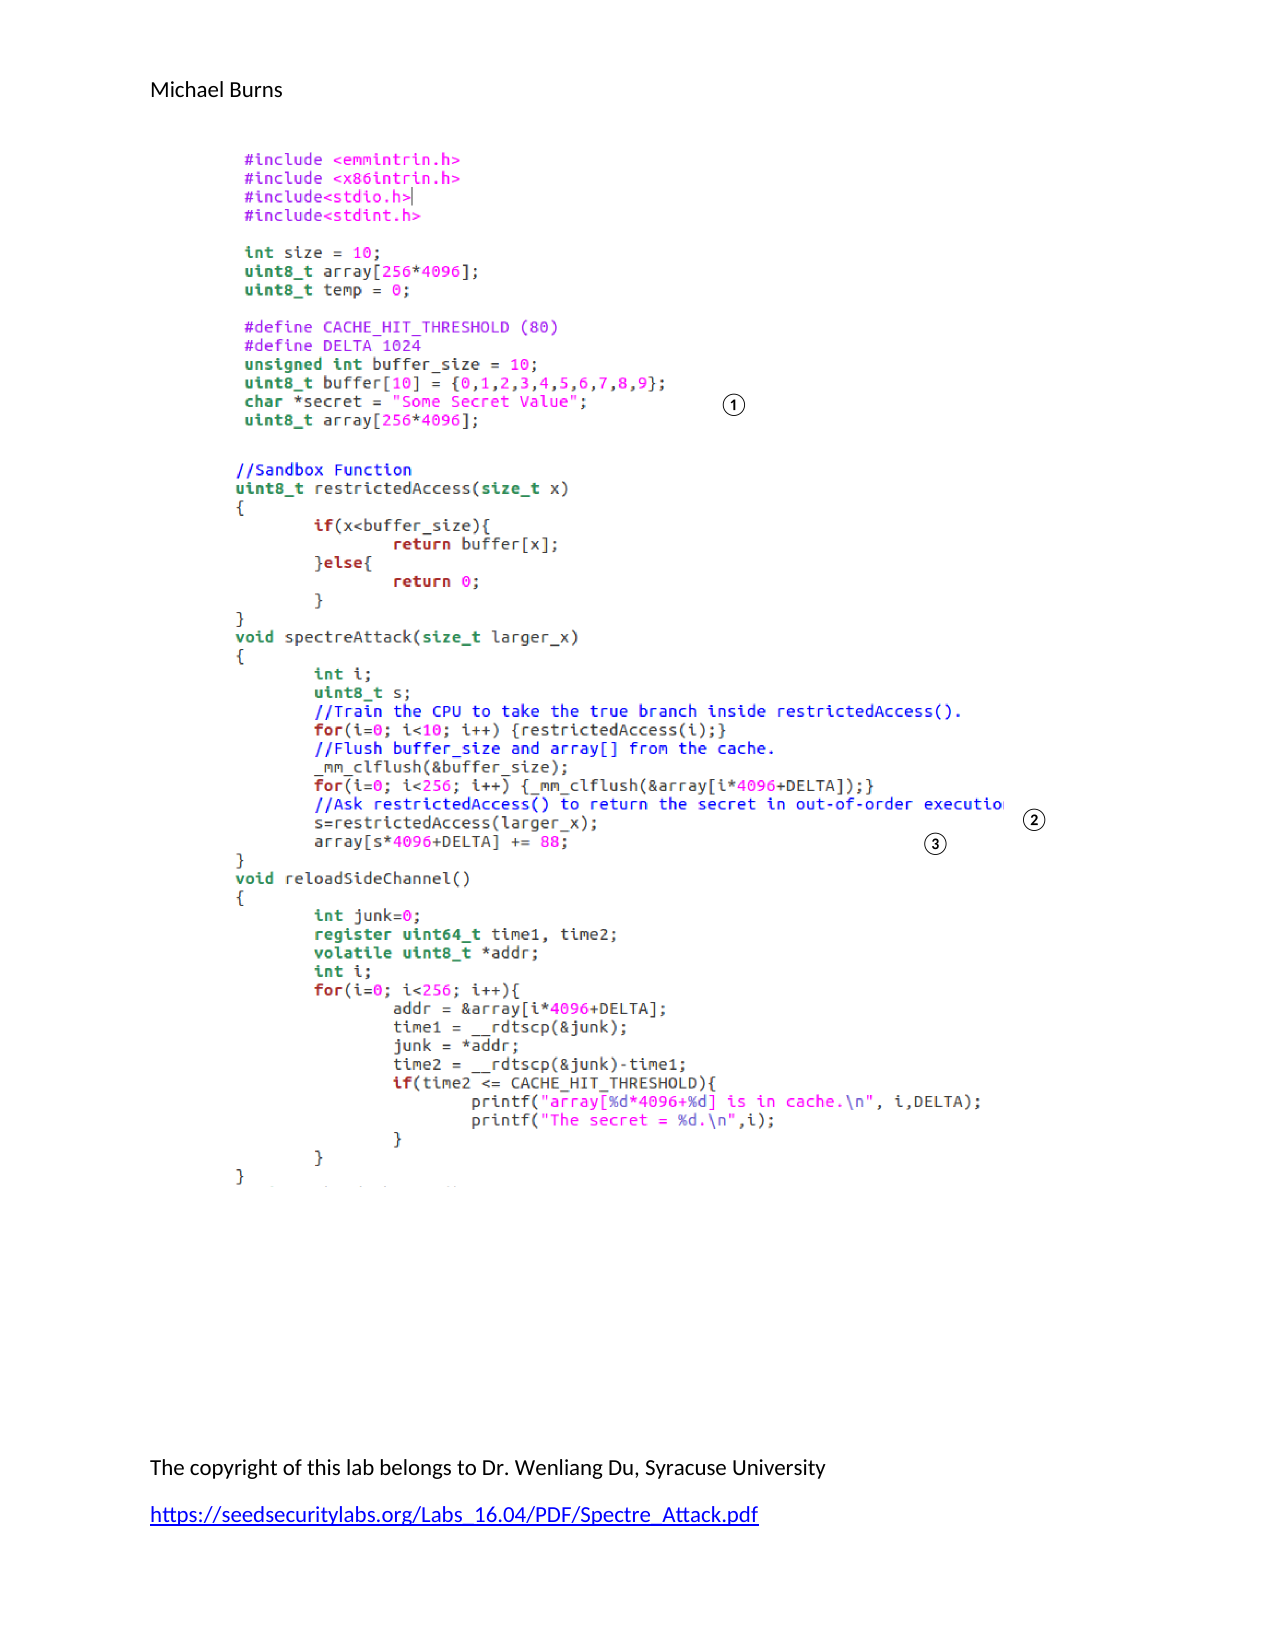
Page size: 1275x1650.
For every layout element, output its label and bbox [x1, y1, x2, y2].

picture [242, 150, 1033, 439]
picture [233, 457, 1042, 1187]
